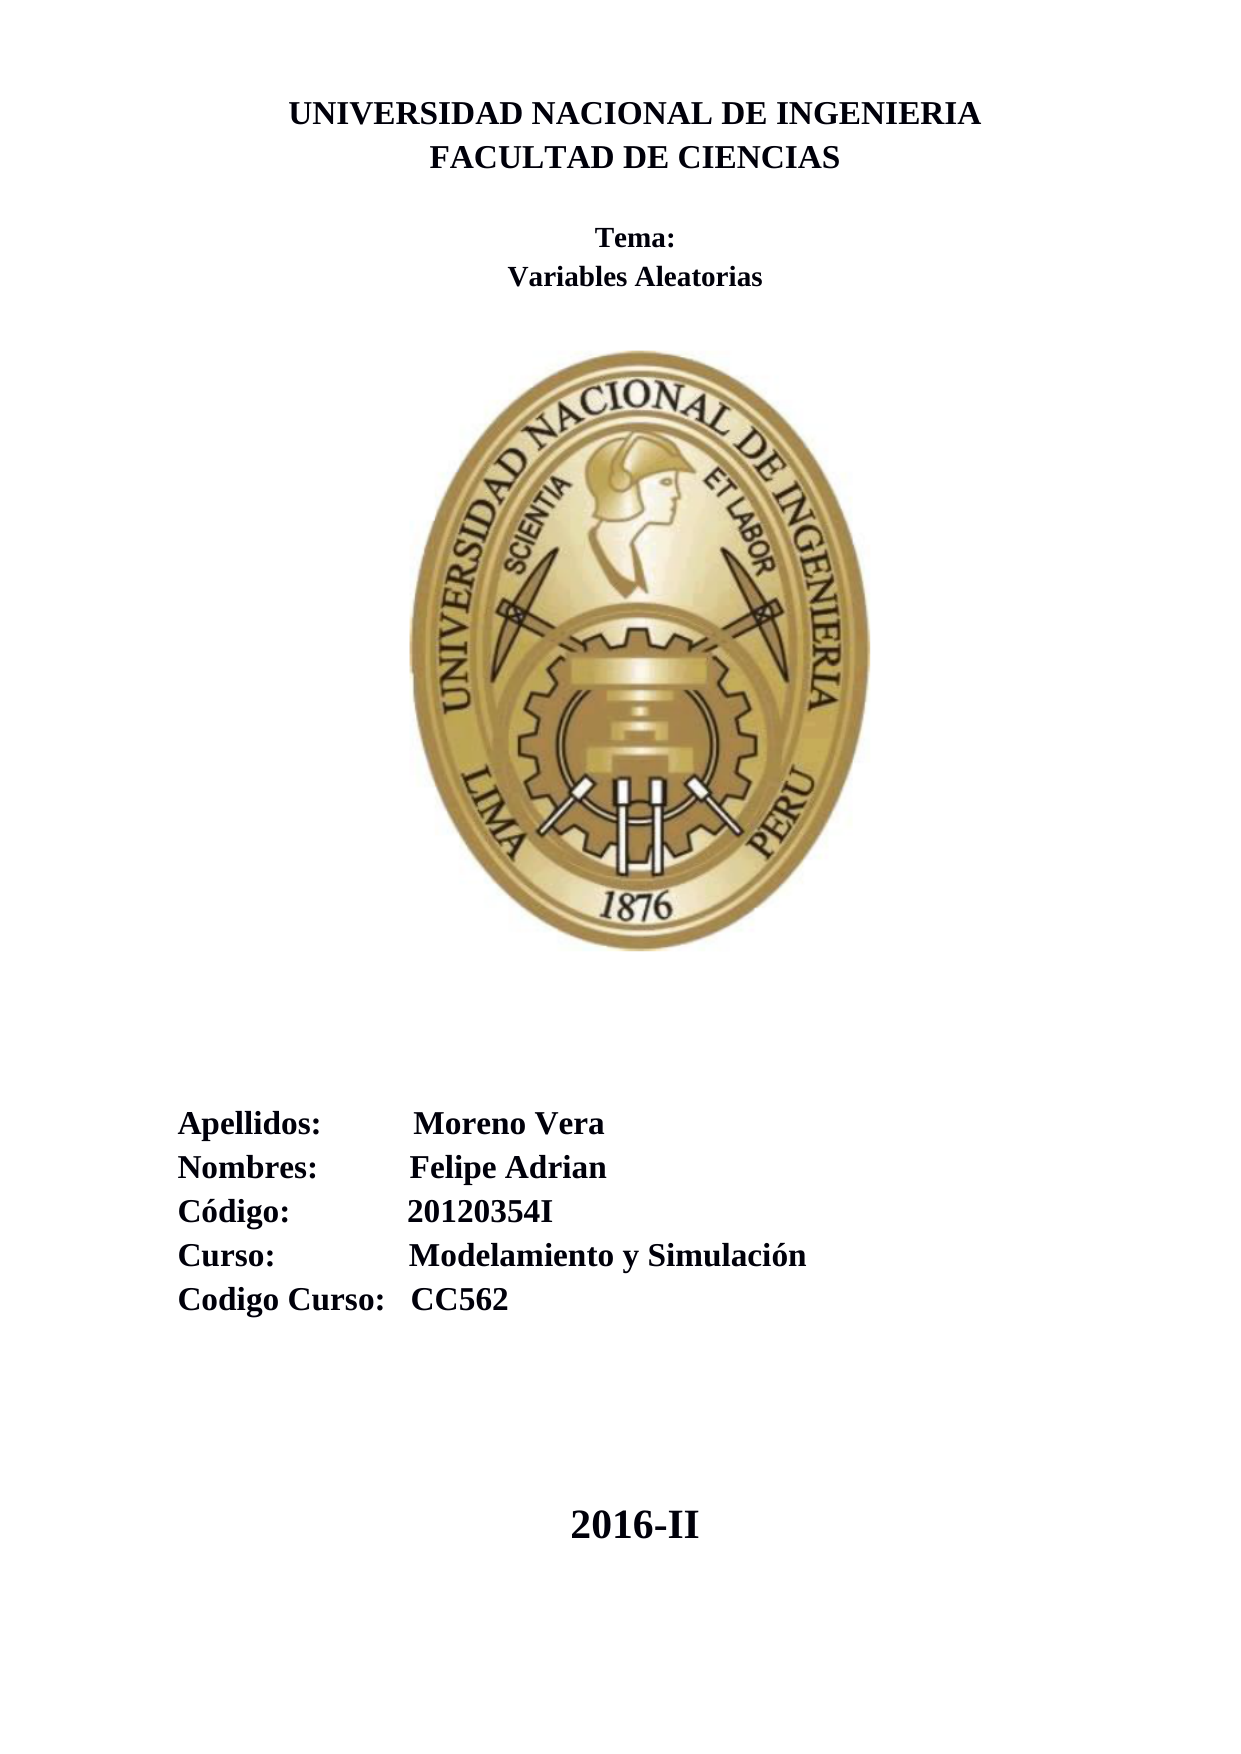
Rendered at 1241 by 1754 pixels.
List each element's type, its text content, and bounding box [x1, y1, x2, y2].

text Variables Aleatorias [177, 259, 1093, 292]
text FACULTAD DE CIENCIAS [177, 138, 1093, 176]
text 2016-II [177, 1500, 1093, 1548]
text Tema: [177, 220, 1093, 254]
picture [391, 336, 893, 983]
text Codigo Curso: CC562 [177, 1280, 1093, 1318]
text Nombres: Felipe Adrian [177, 1147, 1093, 1186]
text UNIVERSIDAD NACIONAL DE INGENIERIA [177, 94, 1093, 132]
text Código: 20120354I [177, 1192, 1093, 1230]
text Apellidos: Moreno Vera [177, 1103, 1093, 1142]
text Curso: Modelamiento y Simulación [177, 1236, 1093, 1274]
